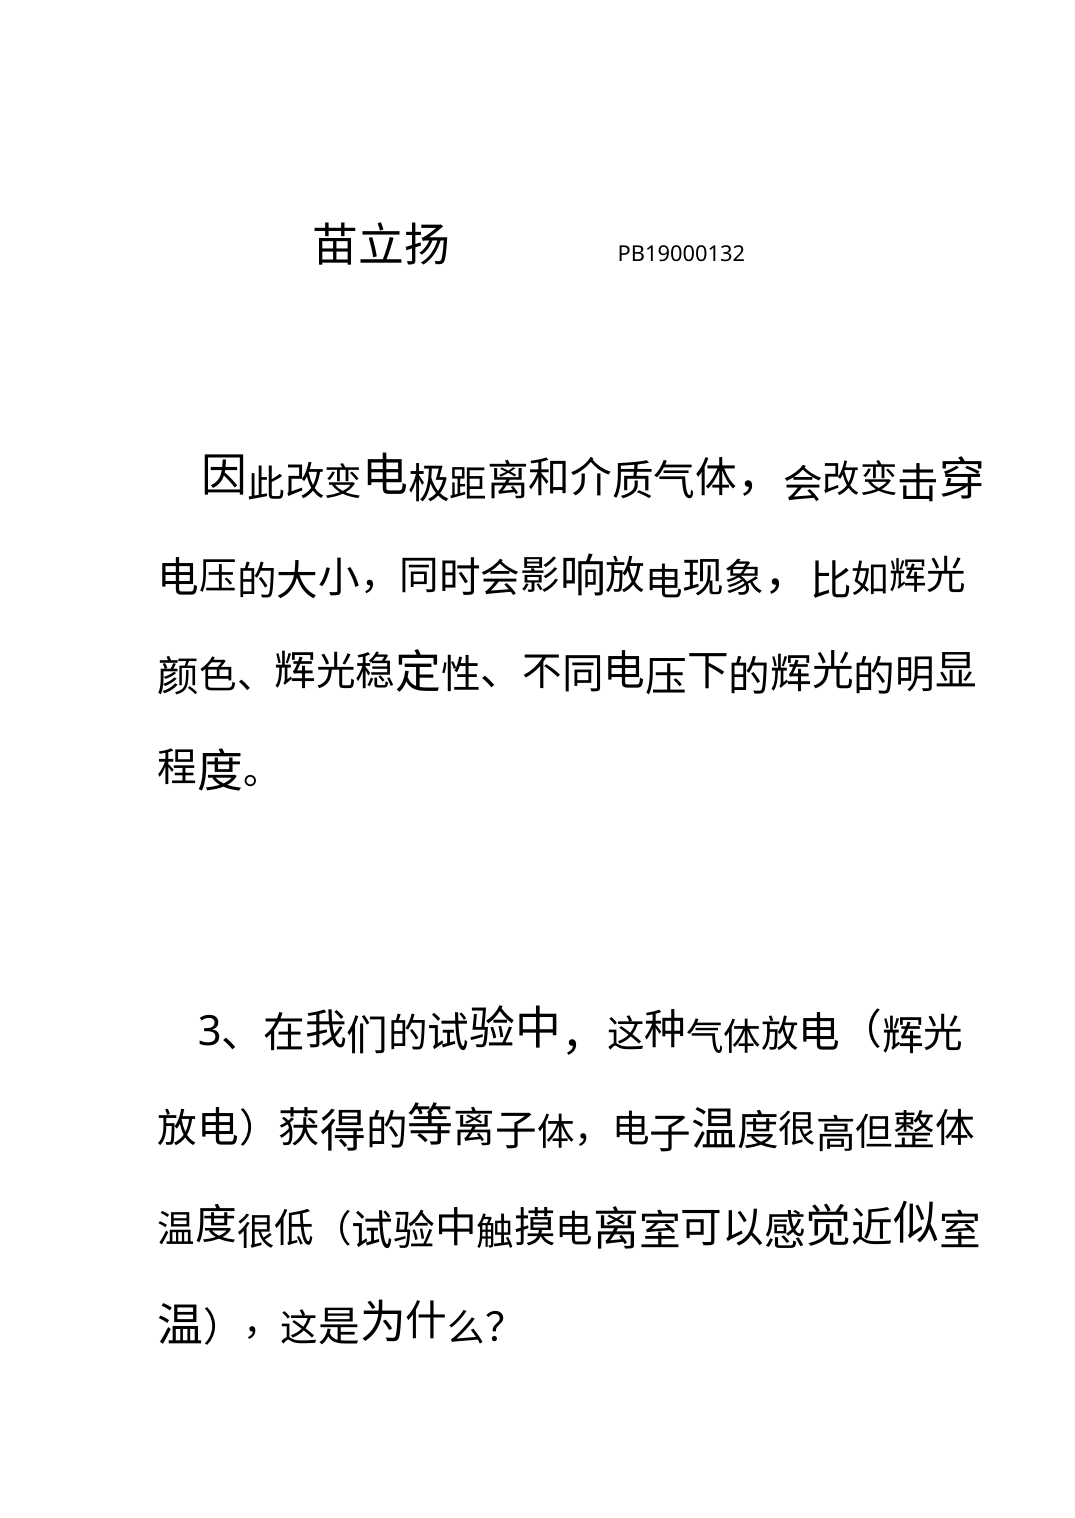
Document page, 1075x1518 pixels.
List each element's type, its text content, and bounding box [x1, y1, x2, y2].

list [158, 980, 999, 1370]
list 因此改变电极距离和介质气体，会改变击穿电压的大小，同时会影响放电现象，比如辉光颜色、辉光稳定性、不同电压下的辉光的明显程度。 [158, 428, 999, 850]
